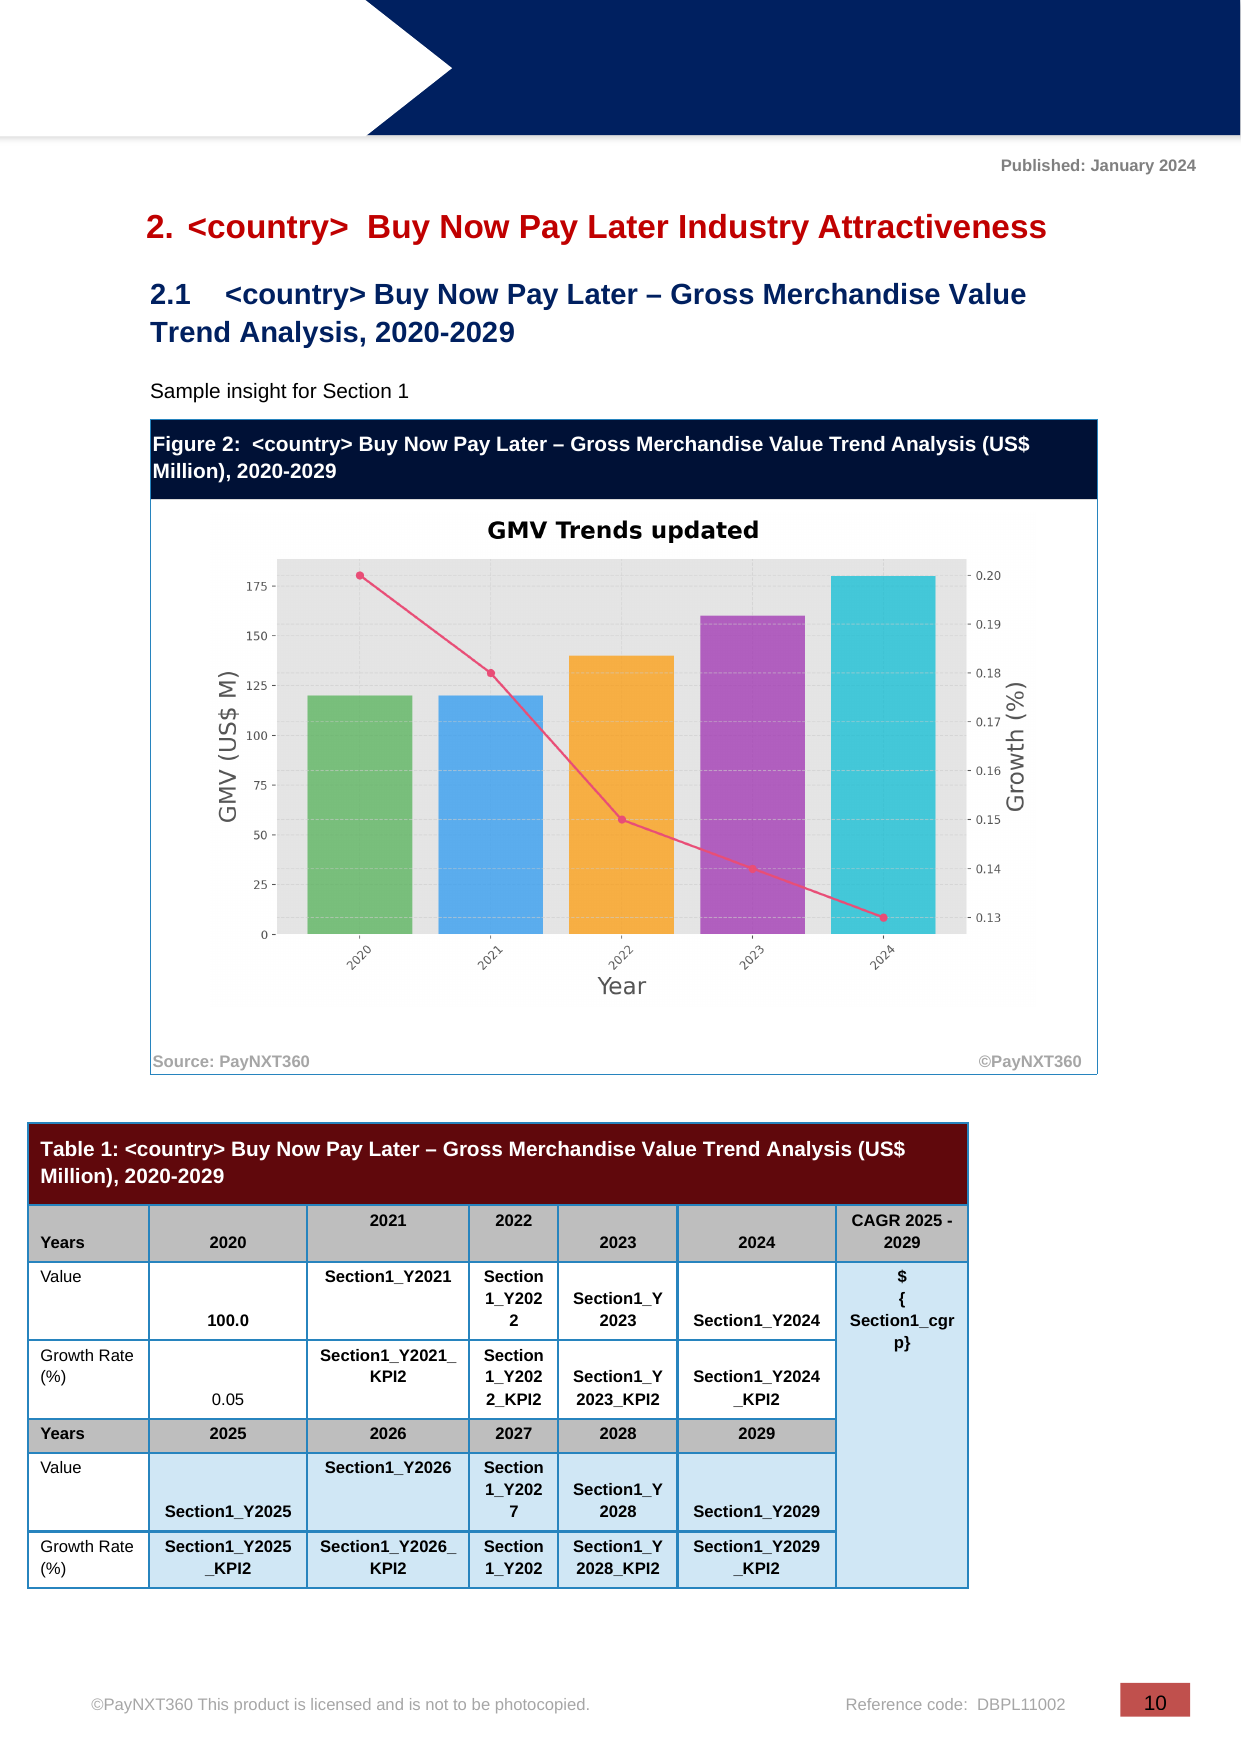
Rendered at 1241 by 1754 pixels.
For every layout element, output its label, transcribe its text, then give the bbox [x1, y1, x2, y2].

table_cell Section1_Y2028_KPI2 [559, 1533, 676, 1587]
table_cell Section1_Y2025_KPI2 [150, 1533, 306, 1587]
table_cell 2024 [679, 1206, 835, 1261]
table_header Figure 2: <country> Buy Now Pay Later – Gross Merchandise Value Trend Analysis (US$ Million), 2020-2029 [151, 420, 1097, 499]
table_cell 2028 [559, 1420, 676, 1452]
table_cell 2029 [679, 1420, 835, 1452]
table_cell 2023 [559, 1206, 676, 1261]
table_cell 2022 [470, 1206, 557, 1261]
table_cell Growth Rate (%) [29, 1341, 148, 1417]
table_cell 2025 [150, 1420, 306, 1452]
table_cell Section1_Y2022 [470, 1263, 557, 1339]
table_cell Section1_Y2027_KPI2 [470, 1533, 557, 1587]
picture [210, 512, 1036, 1007]
table_cell Section1_Y2029 [679, 1454, 835, 1530]
table_cell [151, 500, 1097, 1043]
table_cell Section1_Y2023 [559, 1263, 676, 1339]
subtitle <country> Buy Now Pay Later – Gross Merchandise Value Trend Analysis, 2020-2029 [150, 277, 1090, 349]
table_cell 2020 [150, 1206, 306, 1261]
table_cell 2027 [470, 1420, 557, 1452]
text Sample insight for Section 1 [150, 379, 1090, 403]
table_cell CAGR 2025 - 2029 [837, 1206, 967, 1261]
table_cell Section1_Y2024 [679, 1263, 835, 1339]
table_cell Value [29, 1263, 148, 1339]
subtitle <country> Buy Now Pay Later Industry Attractiveness [127, 207, 1090, 246]
table_cell 2026 [308, 1420, 468, 1452]
table_cell ©PayNXT360 [606, 1043, 1097, 1074]
table_cell Source: PayNXT360 [151, 1043, 606, 1074]
table_cell Years [29, 1420, 148, 1452]
table_cell Section1_Y2024_KPI2 [679, 1341, 835, 1417]
table_cell Value [29, 1454, 148, 1530]
table_cell Section1_Y2029_KPI2 [679, 1533, 835, 1587]
table_cell Section1_Y2027 [470, 1454, 557, 1530]
table_cell Section1_Y2026_KPI2 [308, 1533, 468, 1587]
table_cell Years [29, 1206, 148, 1261]
table_cell Section1_Y2022_KPI2 [470, 1341, 557, 1417]
table_cell ${Section1_cgrp} [837, 1263, 967, 1587]
table_cell Section1_Y2025 [150, 1454, 306, 1530]
table_cell 0.05 [150, 1341, 306, 1417]
table_cell Section1_Y2023_KPI2 [559, 1341, 676, 1417]
table_header Table 1: <country> Buy Now Pay Later – Gross Merchandise Value Trend Analysis (US$ Million), 2020-2029 [29, 1124, 967, 1204]
table_cell 100.0 [150, 1263, 306, 1339]
table_cell Section1_Y2021 [308, 1263, 468, 1339]
table_cell Growth Rate (%) [29, 1533, 148, 1587]
table_cell Section1_Y2028 [559, 1454, 676, 1530]
table_cell Section1_Y2026 [308, 1454, 468, 1530]
table_cell 2021 [308, 1206, 468, 1261]
table_cell Section1_Y2021_KPI2 [308, 1341, 468, 1417]
